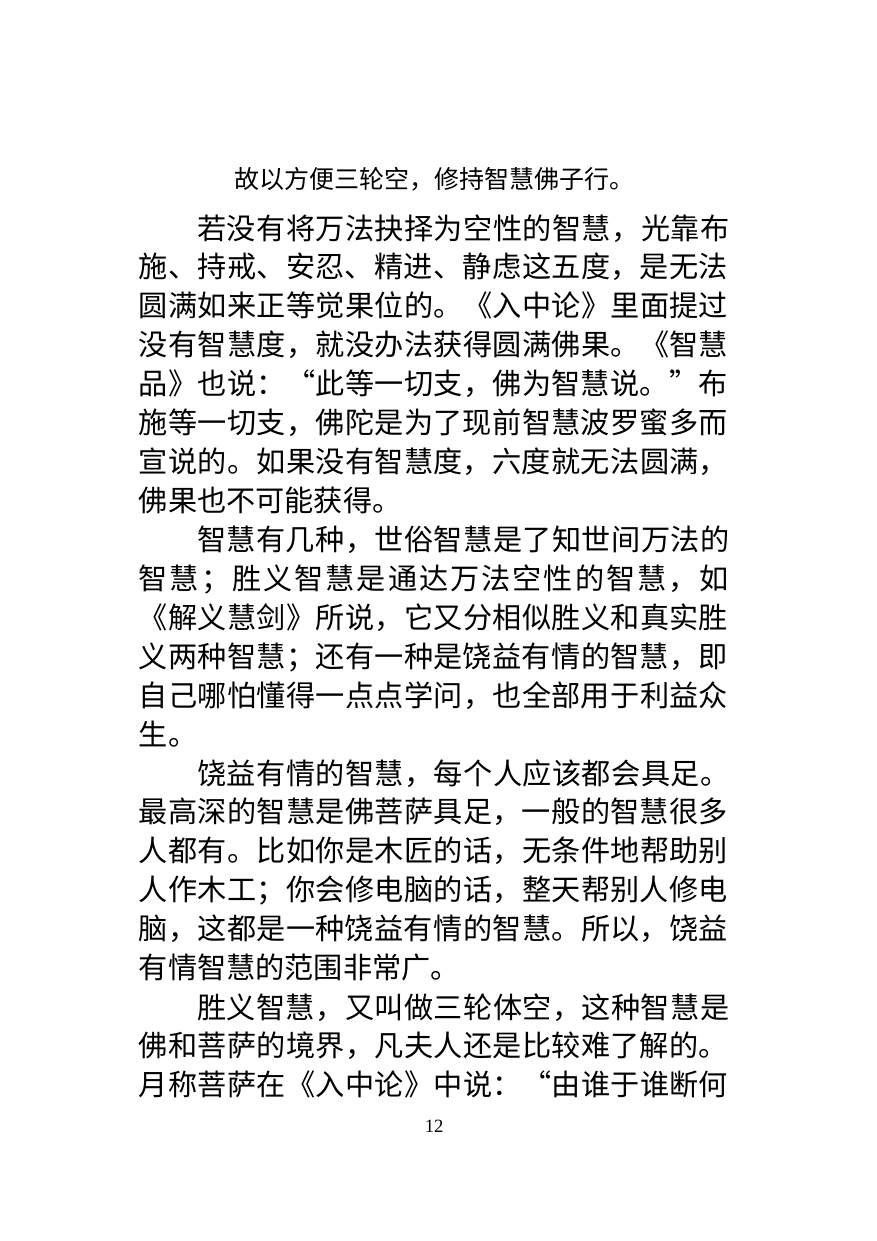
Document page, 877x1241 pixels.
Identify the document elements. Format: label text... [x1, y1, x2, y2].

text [139, 987, 729, 1104]
text 若没有将万法抉择为空性的智慧，光靠布施、持戒、安忍、精进、静虑这五度，是无法圆满如来正等觉果位的。《入中论》里面提过，没有智慧度，就没办法获得圆满佛果。《智慧品》也说：“此等一切支，佛为智慧说。”布施等一切支，佛陀是为了现前智慧波罗蜜多而宣说的。如果没有智慧度，六度就无法圆满，佛果也不可能获得。 [139, 208, 729, 520]
text 饶益有情的智慧，每个人应该都会具足。最高深的智慧是佛菩萨具足，一般的智慧很多人都有。比如你是木匠的话，无条件地帮助别人作木工；你会修电脑的话，整天帮别人修电脑，这都是一种饶益有情的智慧。所以，饶益有情智慧的范围非常广。 [139, 753, 729, 987]
text 故以方便三轮空，修持智慧佛子行。 [139, 159, 729, 196]
text 智慧有几种，世俗智慧是了知世间万法的智慧；胜义智慧是通达万法空性的智慧，如《解义慧剑》所说，它又分相似胜义和真实胜义两种智慧；还有一种是饶益有情的智慧，即自己哪怕懂得一点点学问，也全部用于利益众生。 [139, 520, 729, 753]
